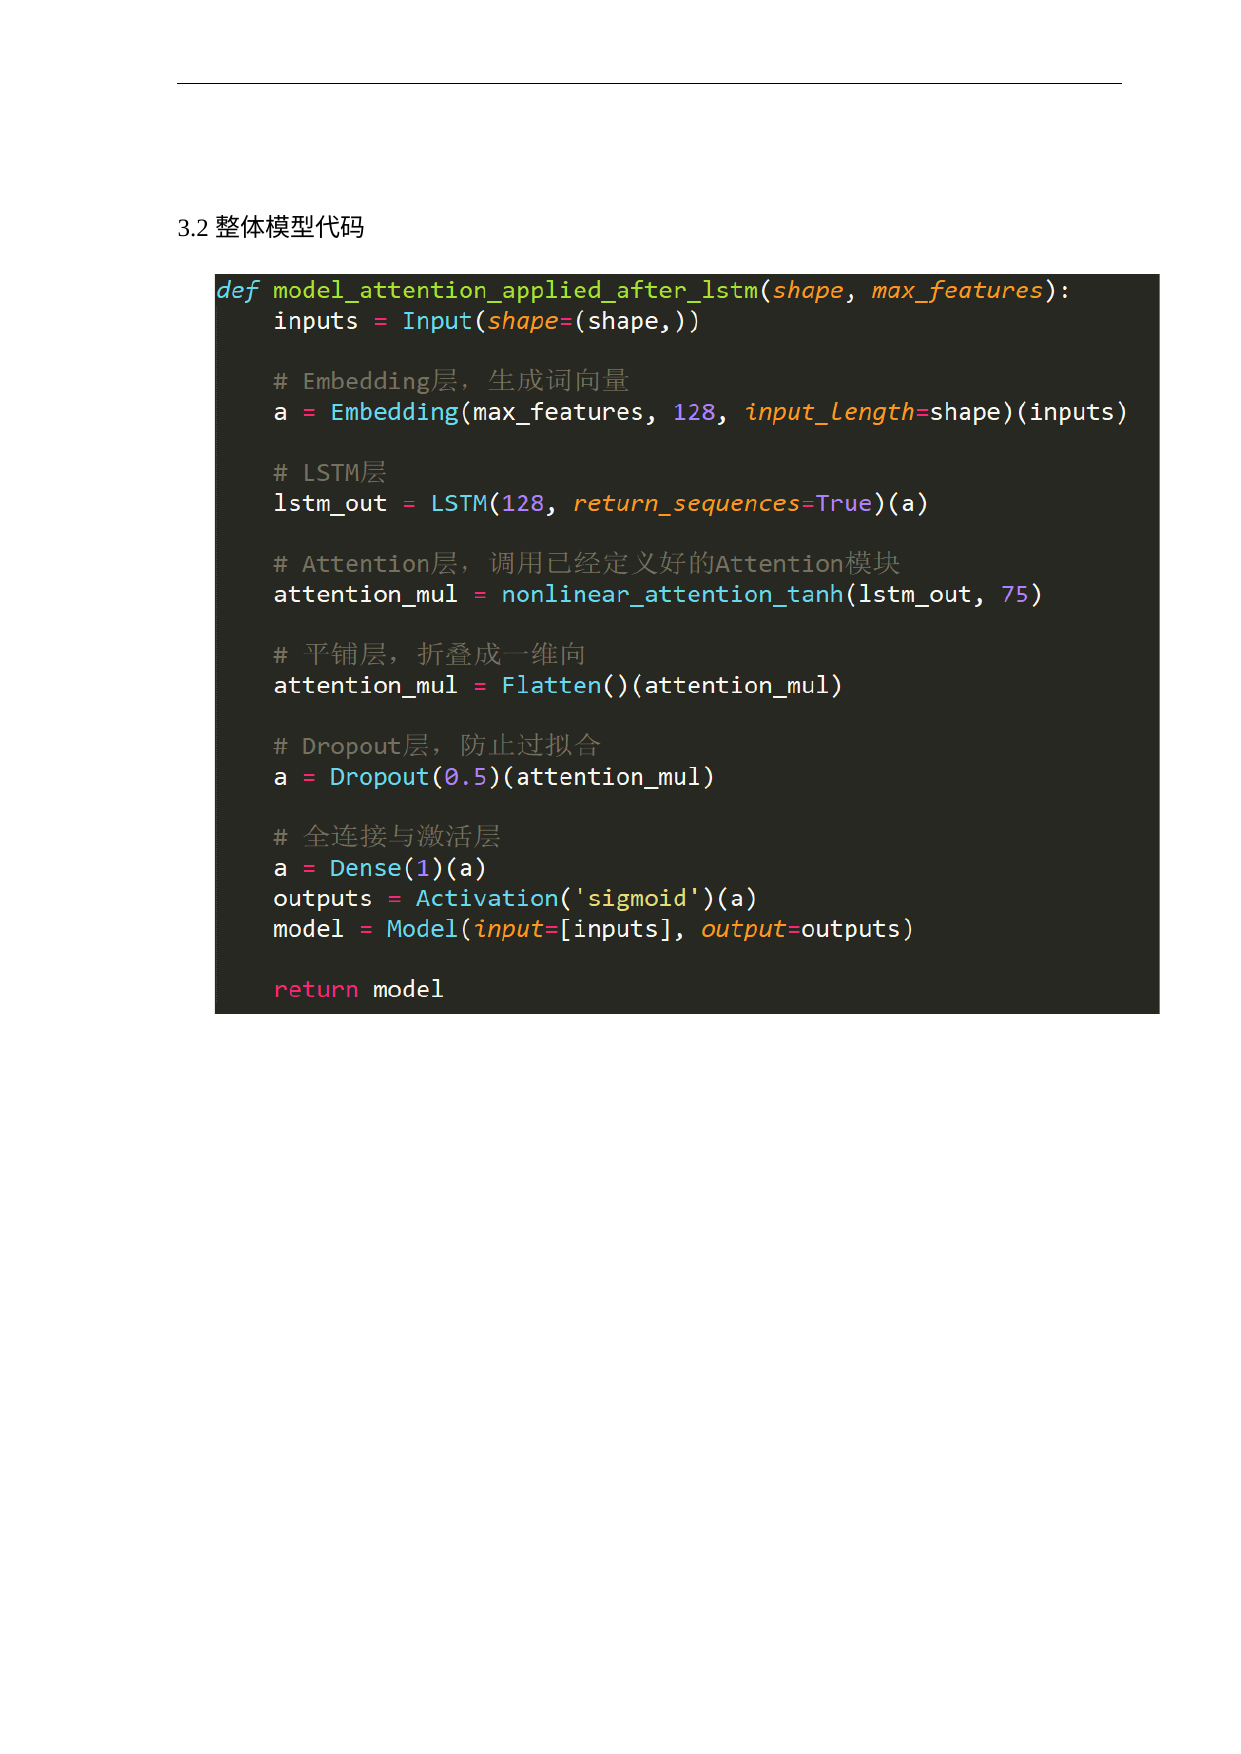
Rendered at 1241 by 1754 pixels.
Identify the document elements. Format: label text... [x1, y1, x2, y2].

subtitle 整体模型代码 [177, 193, 1122, 258]
picture [214, 274, 1160, 1014]
